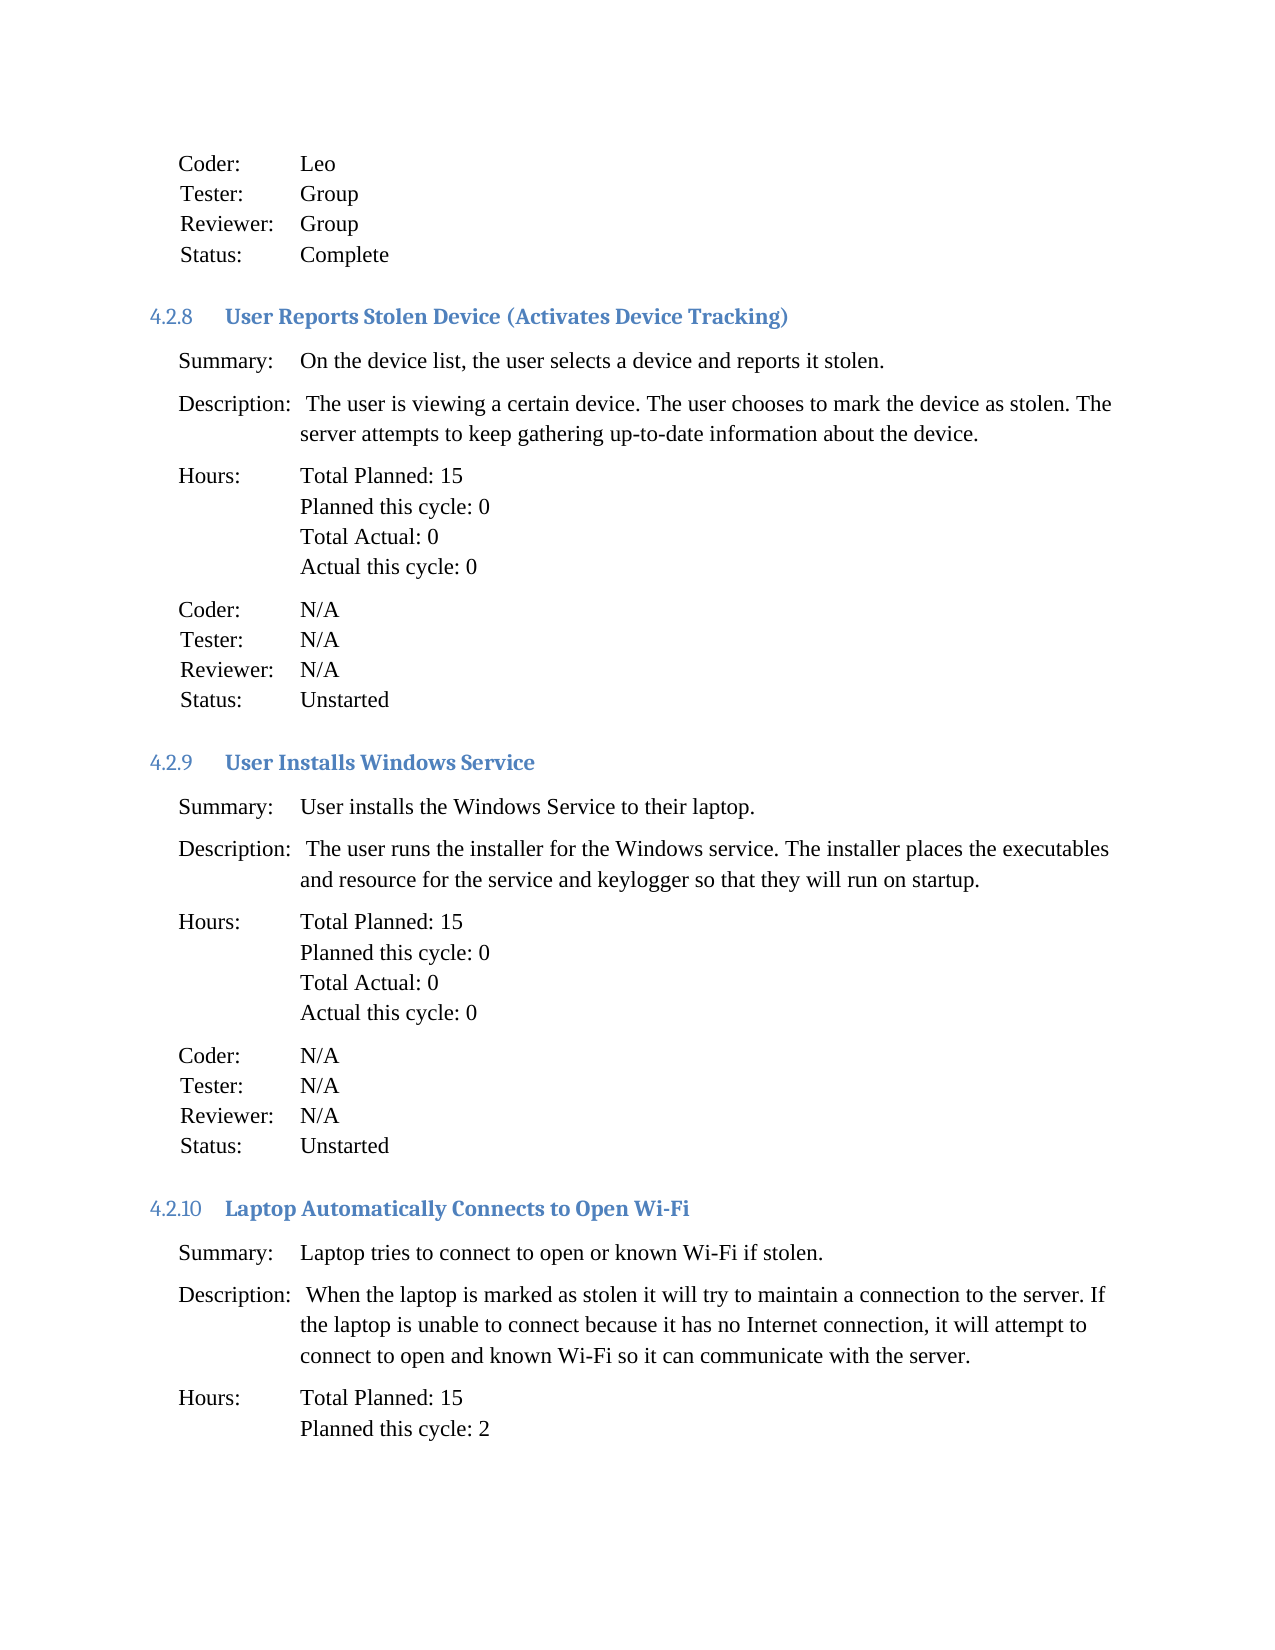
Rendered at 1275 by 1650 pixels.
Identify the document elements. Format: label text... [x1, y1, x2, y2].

text Status: Unstarted [150, 686, 1125, 713]
text Hours: Total Planned: 15 Planned this cycle: 0 Total Actual: 0 Actual this cycle: 0 [178, 462, 1125, 579]
text Description: When the laptop is marked as stolen it will try to maintain a connection to the server. If the laptop is unable to connect because it has no Internet connection, it will attempt to connect to open and known Wi-Fi so it can communicate with the server. [178, 1281, 1125, 1368]
text Hours: Total Planned: 15 Planned this cycle: 0 Total Actual: 0 Actual this cycle: 0 [178, 908, 1125, 1025]
text Tester: N/A [150, 626, 1125, 652]
text Coder: N/A [150, 596, 1125, 622]
text Summary: On the device list, the user selects a device and reports it stolen. [178, 347, 1125, 373]
text Reviewer: N/A [150, 1102, 1125, 1128]
text Hours: Total Planned: 15 Planned this cycle: 2 Total Actual: 0 Actual this cycle: 0 [178, 1384, 1125, 1441]
subtitle Laptop Automatically Connects to Open Wi-Fi [150, 1196, 1125, 1222]
subtitle User Installs Windows Service [150, 750, 1125, 776]
subtitle User Reports Stolen Device (Activates Device Tracking) [150, 304, 1125, 331]
text Description: The user is viewing a certain device. The user chooses to mark the device as stolen. The server attempts to keep gathering up-to-date information about the device. [178, 389, 1125, 446]
text Coder: N/A [150, 1042, 1125, 1068]
text Reviewer: Group [150, 210, 1125, 237]
text Summary: User installs the Windows Service to their laptop. [178, 793, 1125, 819]
text Summary: Laptop tries to connect to open or known Wi-Fi if stolen. [178, 1238, 1125, 1265]
text Tester: N/A [150, 1072, 1125, 1098]
text Reviewer: N/A [150, 656, 1125, 683]
text Status: Complete [150, 241, 1125, 267]
text Tester: Group [150, 180, 1125, 207]
text Status: Unstarted [150, 1132, 1125, 1159]
text Description: The user runs the installer for the Windows service. The installer places the executables and resource for the service and keylogger so that they will run on startup. [178, 835, 1125, 892]
text Coder: Leo [150, 150, 1125, 176]
